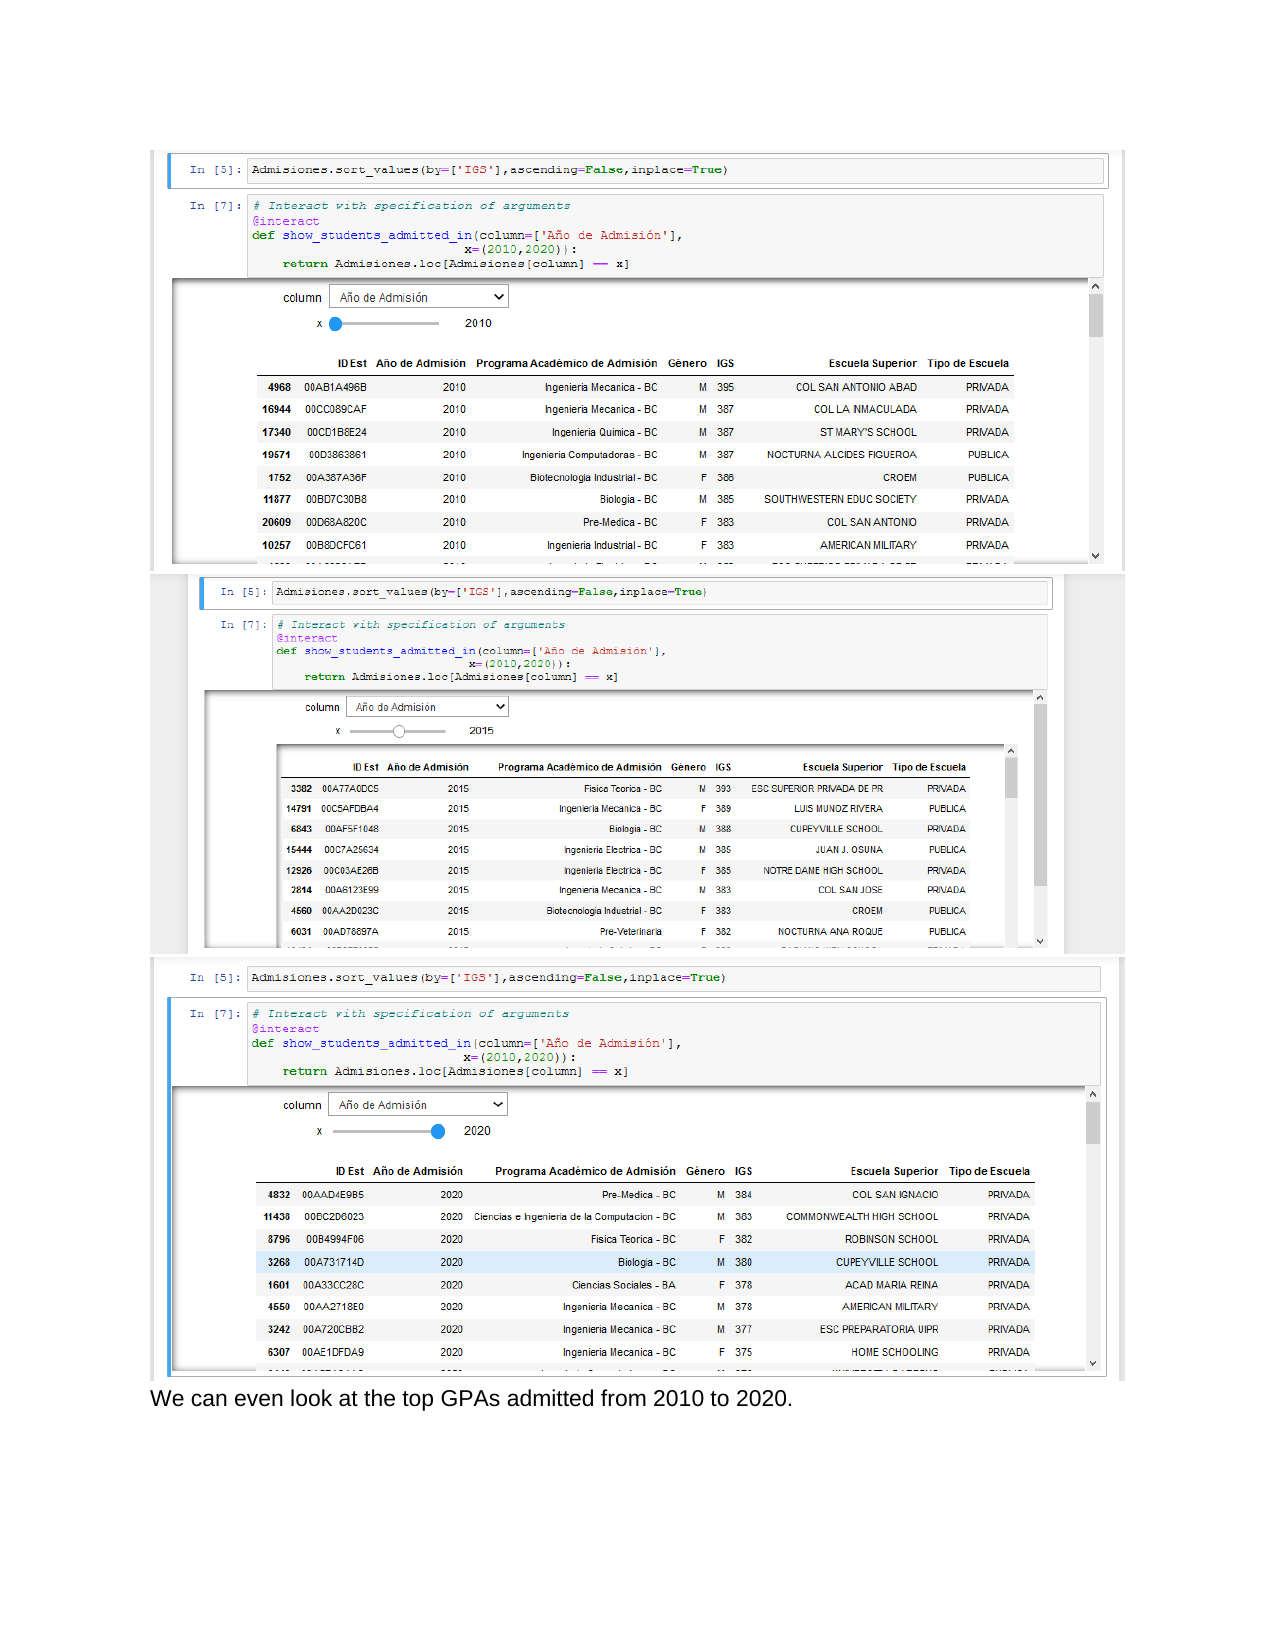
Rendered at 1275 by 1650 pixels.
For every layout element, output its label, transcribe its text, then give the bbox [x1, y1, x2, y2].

picture [150, 574, 1125, 954]
text We can even look at the top GPAs admitted from 2010 to 2020. [150, 1384, 1125, 1411]
picture [150, 150, 1125, 571]
picture [150, 957, 1125, 1381]
